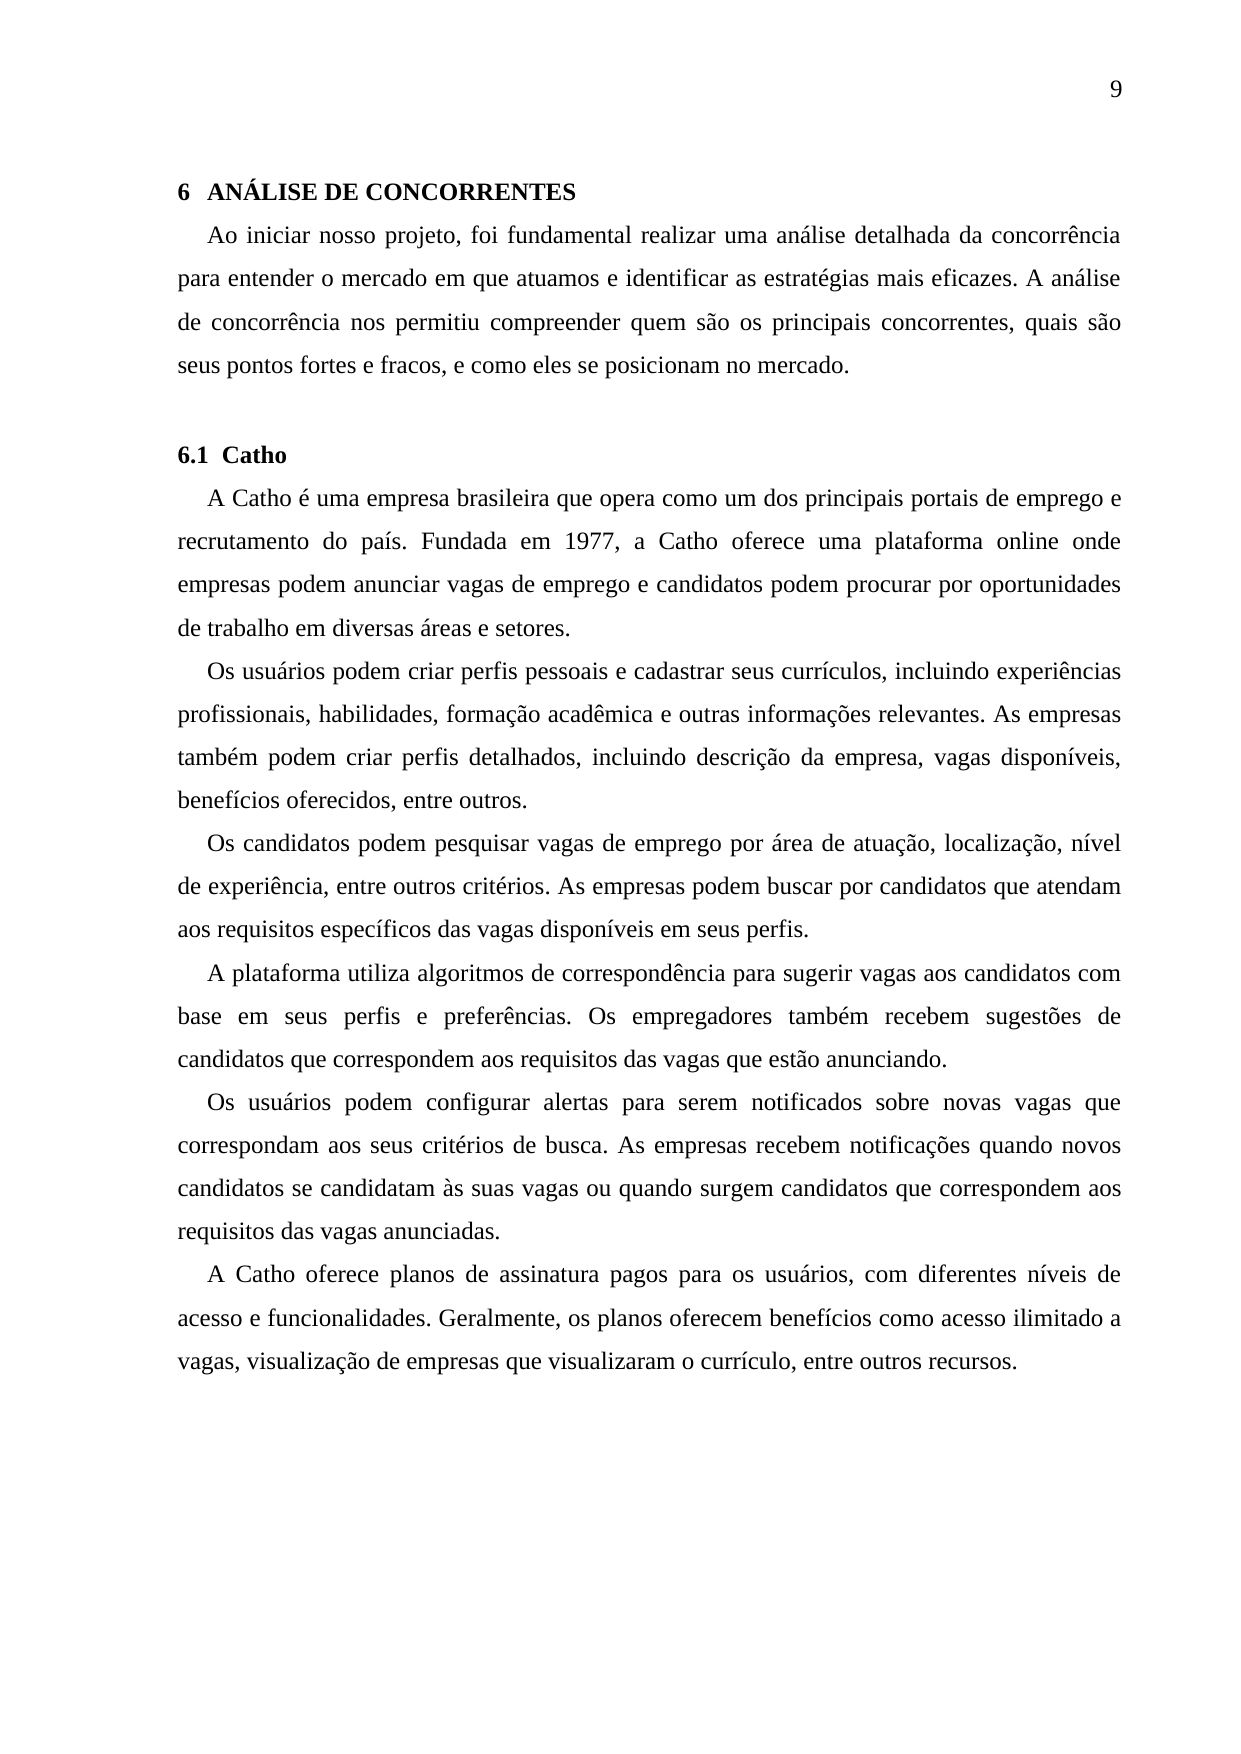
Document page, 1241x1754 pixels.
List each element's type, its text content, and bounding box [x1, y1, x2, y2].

text Os usuários podem configurar alertas para serem notificados sobre novas vagas que correspondam aos seus critérios de busca. As empresas recebem notificações quando novos candidatos se candidatam às suas vagas ou quando surgem candidatos que correspondem aos requisitos das vagas anunciadas. [177, 1087, 1122, 1245]
text A plataforma utiliza algoritmos de correspondência para sugerir vagas aos candidatos com base em seus perfis e preferências. Os empregadores também recebem sugestões de candidatos que correspondem aos requisitos das vagas que estão anunciando. [177, 958, 1122, 1073]
text Os usuários podem criar perfis pessoais e cadastrar seus currículos, incluindo experiências profissionais, habilidades, formação acadêmica e outras informações relevantes. As empresas também podem criar perfis detalhados, incluindo descrição da empresa, vagas disponíveis, benefícios oferecidos, entre outros. [177, 656, 1122, 814]
text A Catho oferece planos de assinatura pagos para os usuários, com diferentes níveis de acesso e funcionalidades. Geralmente, os planos oferecem benefícios como acesso ilimitado a vagas, visualização de empresas que visualizaram o currículo, entre outros recursos. [177, 1259, 1122, 1374]
text Ao iniciar nosso projeto, foi fundamental realizar uma análise detalhada da concorrência para entender o mercado em que atuamos e identificar as estratégias mais eficazes. A análise de concorrência nos permitiu compreender quem são os principais concorrentes, quais são seus pontos fortes e fracos, e como eles se posicionam no mercado. [177, 220, 1122, 378]
text A Catho é uma empresa brasileira que opera como um dos principais portais de emprego e recrutamento do país. Fundada em 1977, a Catho oferece uma plataforma online onde empresas podem anunciar vagas de emprego e candidatos podem procurar por oportunidades de trabalho em diversas áreas e setores. [177, 483, 1122, 641]
subtitle Catho [177, 440, 1122, 469]
text Os candidatos podem pesquisar vagas de emprego por área de atuação, localização, nível de experiência, entre outros critérios. As empresas podem buscar por candidatos que atendam aos requisitos específicos das vagas disponíveis em seus perfis. [177, 828, 1122, 943]
subtitle ANÁLISE DE CONCORRENTES [177, 177, 1122, 206]
